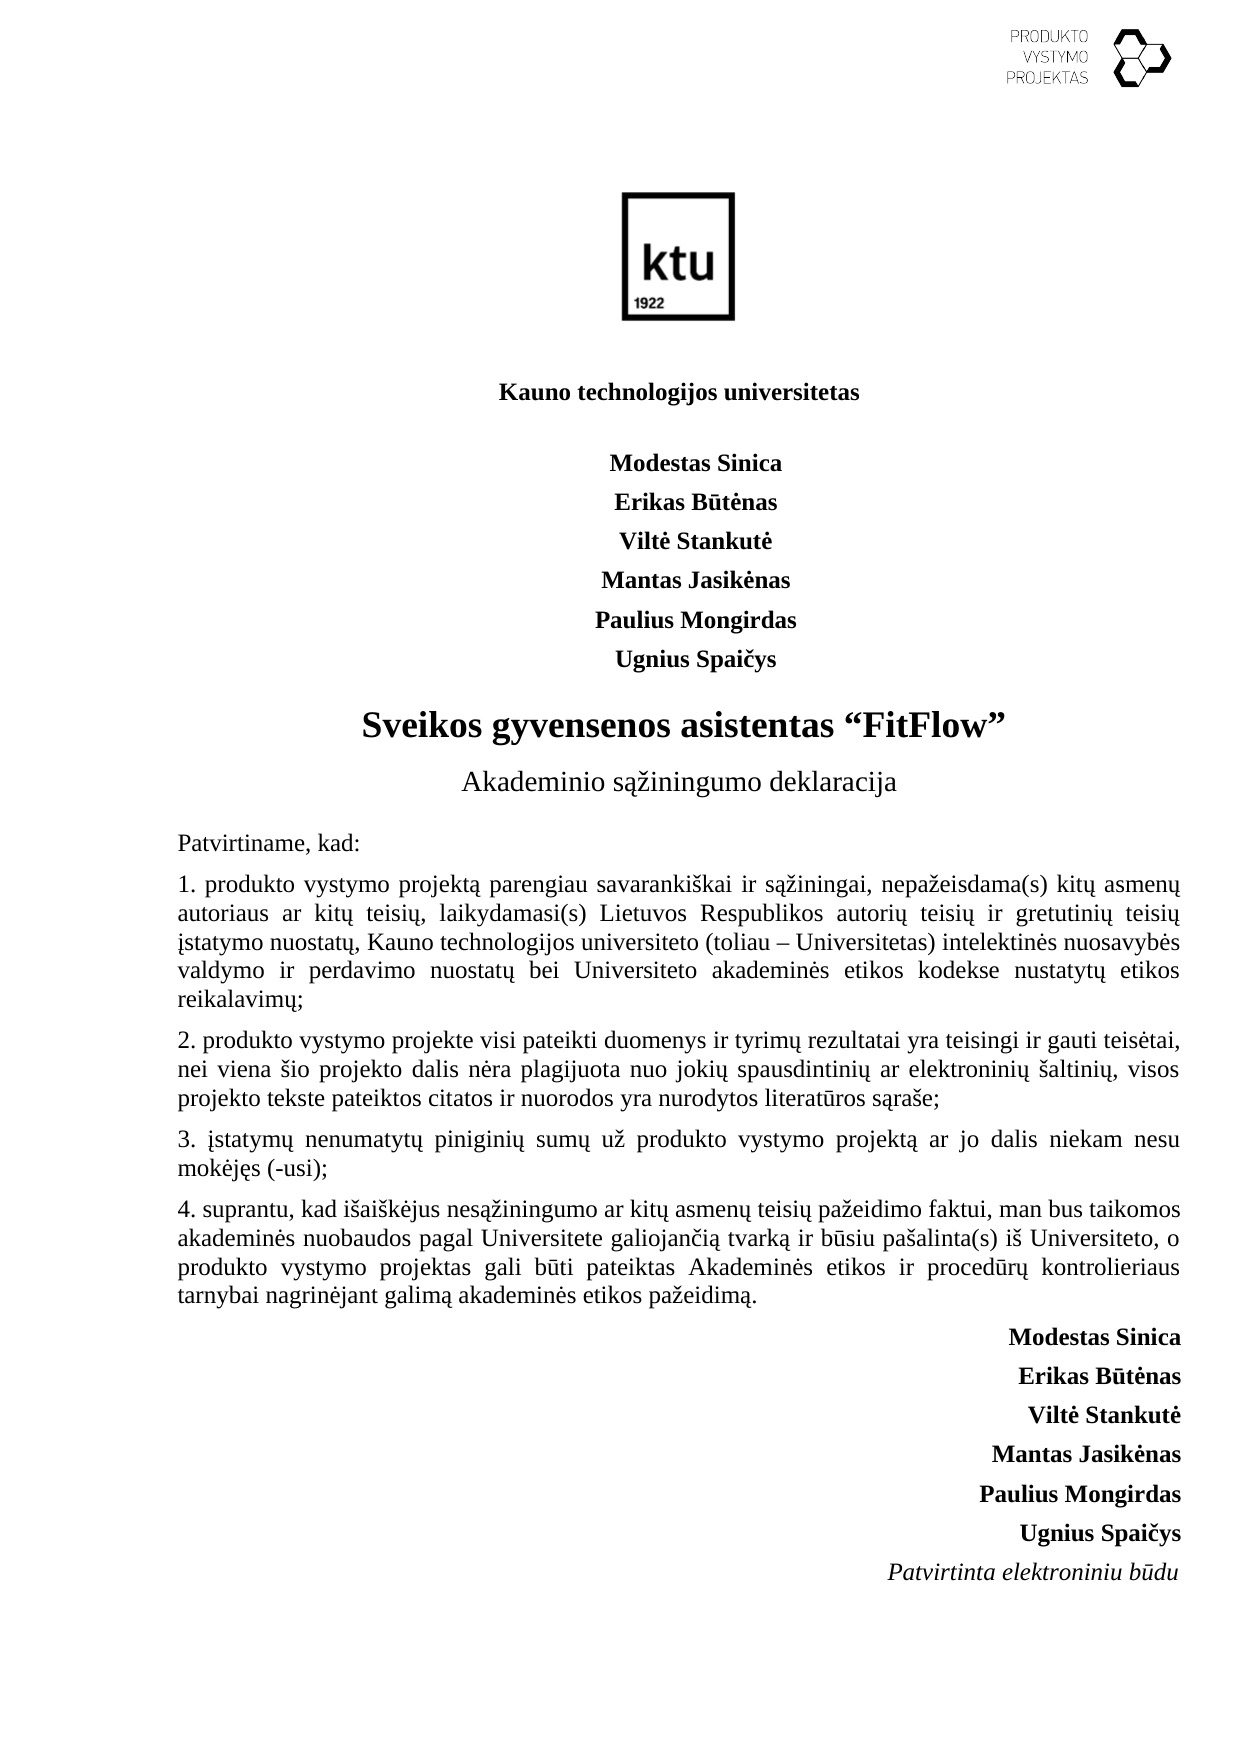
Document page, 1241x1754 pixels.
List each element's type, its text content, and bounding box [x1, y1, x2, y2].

text 4. suprantu, kad išaiškėjus nesąžiningumo ar kitų asmenų teisių pažeidimo faktui, man bus taikomos akademinės nuobaudos pagal Universitete galiojančią tvarką ir būsiu pašalinta(s) iš Universiteto, o produkto vystymo projektas gali būti pateiktas Akademinės etikos ir procedūrų kontrolieriaus tarnybai nagrinėjant galimą akademinės etikos pažeidimą. [177, 1194, 1181, 1309]
text Viltė Stankutė [210, 1400, 1181, 1429]
text Ugnius Spaičys [210, 1518, 1181, 1547]
text Patvirtiname, kad: [177, 828, 1181, 857]
picture [606, 176, 752, 336]
picture [1002, 0, 1173, 110]
text Modestas Sinica [210, 448, 1181, 477]
text 2. produkto vystymo projekte visi pateikti duomenys ir tyrimų rezultatai yra teisingi ir gauti teisėtai, nei viena šio projekto dalis nėra plagijuota nuo jokių spausdintinių ar elektroninių šaltinių, visos projekto tekste pateiktos citatos ir nuorodos yra nurodytos literatūros sąraše; [177, 1025, 1181, 1112]
text 1. produkto vystymo projektą parengiau savarankiškai ir sąžiningai, nepažeisdama(s) kitų asmenų autoriaus ar kitų teisių, laikydamasi(s) Lietuvos Respublikos autorių teisių ir gretutinių teisių įstatymo nuostatų, Kauno technologijos universiteto (toliau – Universitetas) intelektinės nuosavybės valdymo ir perdavimo nuostatų bei Universiteto akademinės etikos kodekse nustatytų etikos reikalavimų; [177, 869, 1181, 1013]
text Paulius Mongirdas [210, 605, 1181, 634]
text Erikas Būtėnas [210, 487, 1181, 516]
text Patvirtinta elektroniniu būdu [210, 1557, 1181, 1586]
text Kauno technologijos universitetas [177, 377, 1181, 406]
text Paulius Mongirdas [210, 1479, 1181, 1507]
text Viltė Stankutė [210, 526, 1181, 555]
text Modestas Sinica [210, 1322, 1181, 1350]
text Erikas Būtėnas [210, 1361, 1181, 1389]
text Sveikos gyvensenos asistentas “FitFlow” [177, 702, 1181, 745]
text Ugnius Spaičys [210, 644, 1181, 673]
text Mantas Jasikėnas [210, 566, 1181, 594]
text Mantas Jasikėnas [210, 1439, 1181, 1468]
text 3. įstatymų nenumatytų piniginių sumų už produkto vystymo projektą ar jo dalis niekam nesu mokėjęs (-usi); [177, 1124, 1181, 1182]
text Akademinio sąžiningumo deklaracija [177, 764, 1181, 798]
